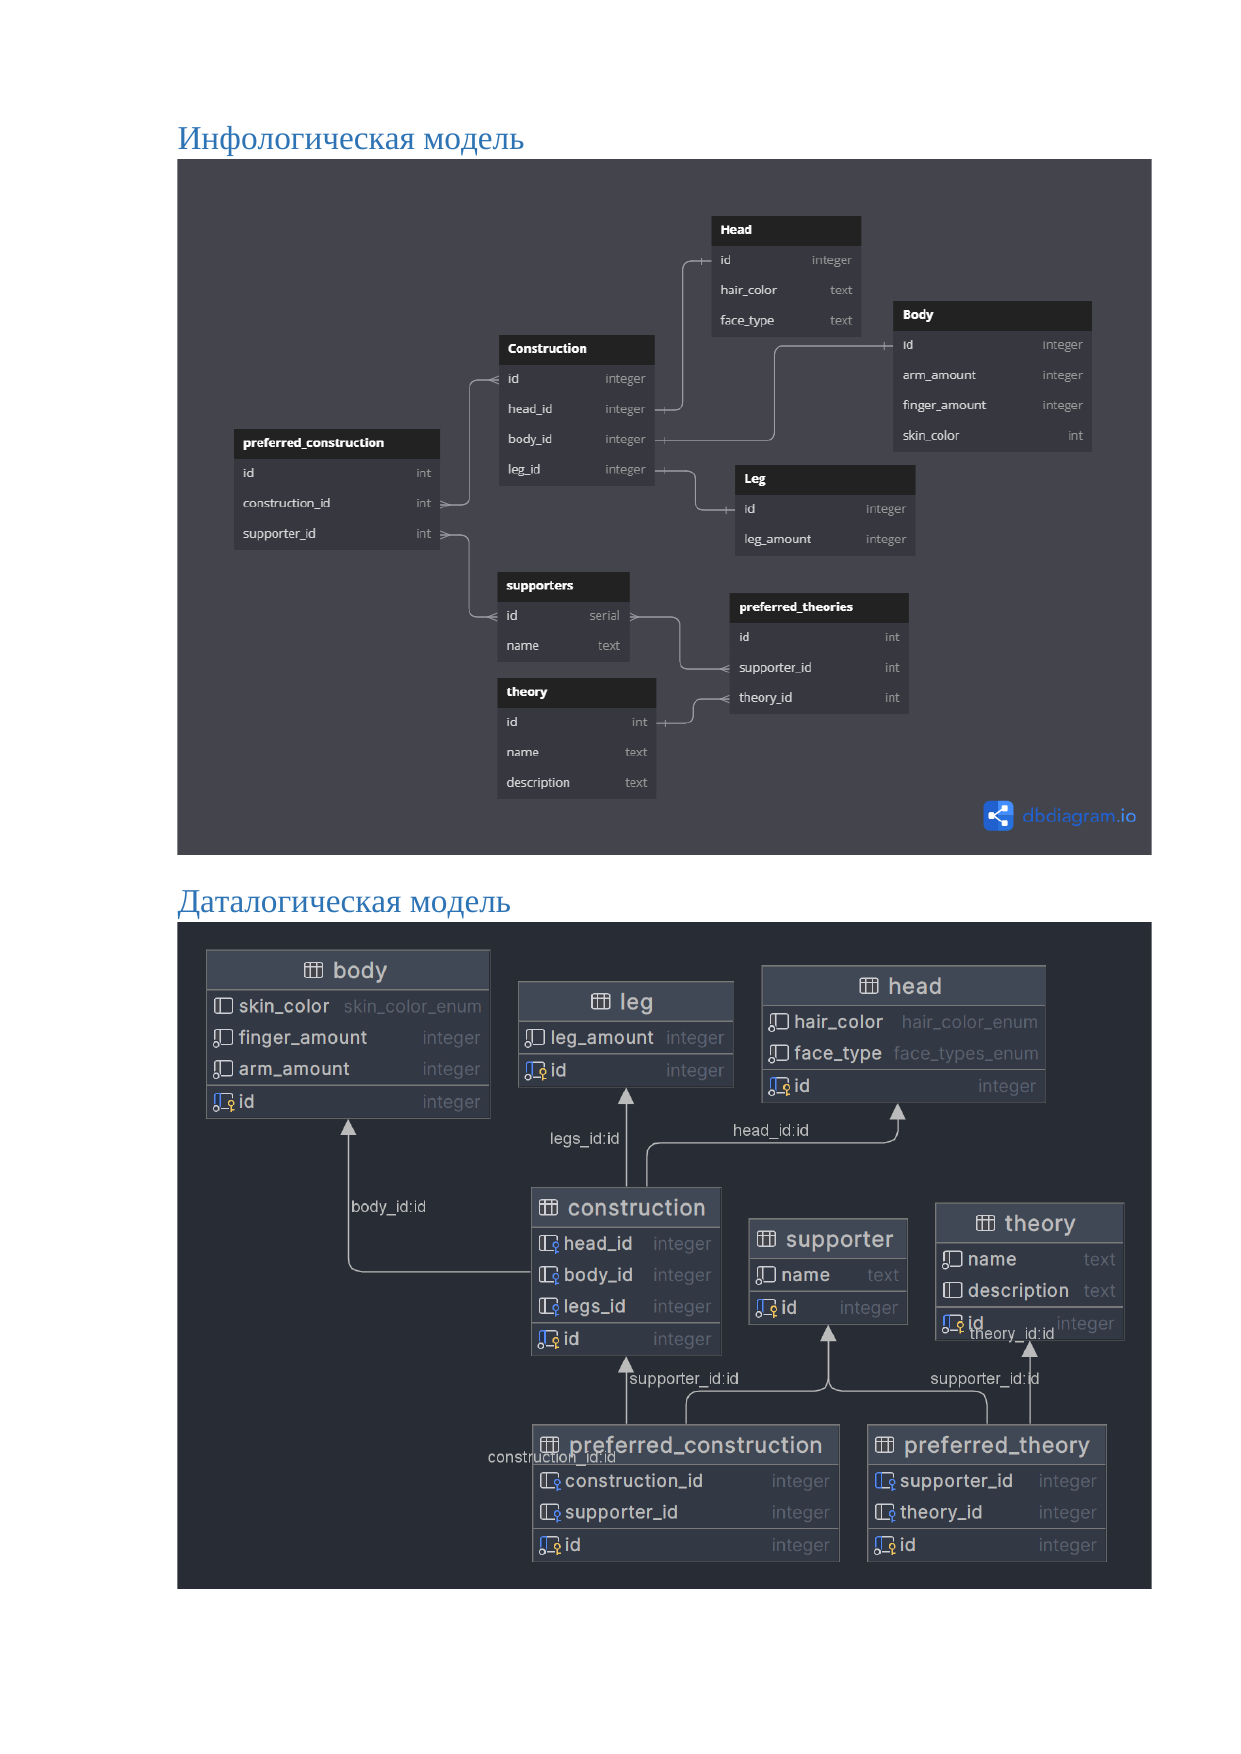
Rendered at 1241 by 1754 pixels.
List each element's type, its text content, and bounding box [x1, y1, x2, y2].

subtitle Инфологическая модель [177, 118, 1152, 156]
picture [177, 922, 1152, 1589]
picture [177, 159, 1152, 855]
subtitle Даталогическая модель [177, 882, 1152, 920]
